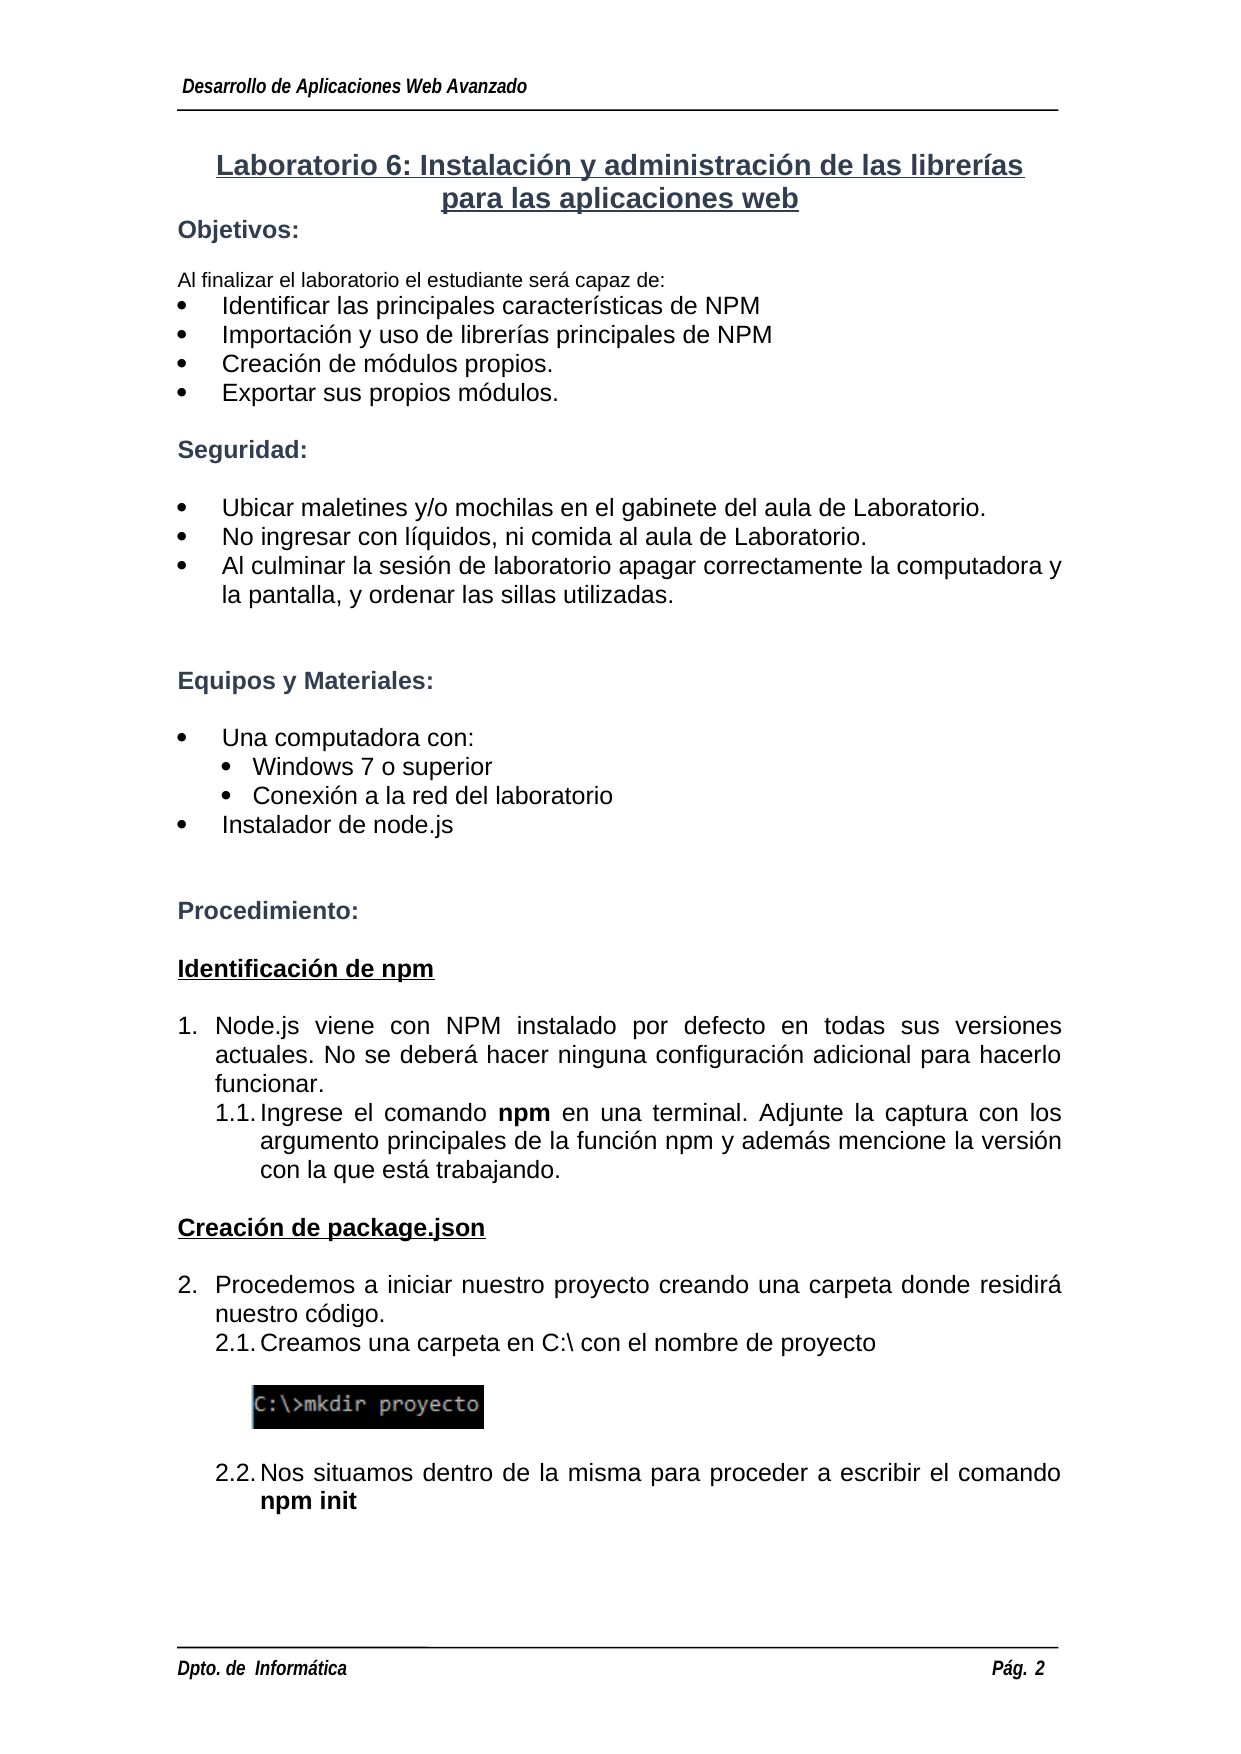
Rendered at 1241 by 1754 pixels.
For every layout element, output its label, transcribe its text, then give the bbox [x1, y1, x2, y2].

picture [251, 1385, 484, 1429]
list Creamos una carpeta en C:\ con el nombre de proyecto [215, 1327, 1063, 1356]
text Creación de package.json [177, 1212, 1063, 1241]
list Nos situamos dentro de la misma para proceder a escribir el comando npm init [215, 1457, 1063, 1515]
text Laboratorio 6: Instalación y administración de las librerías [177, 148, 1063, 181]
text Identificación de npm [177, 954, 1063, 982]
text Procedimiento: [177, 896, 1063, 925]
list Importación y uso de librerías principales de NPM [177, 320, 1063, 349]
list No ingresar con líquidos, ni comida al aula de Laboratorio. [177, 522, 1063, 551]
text Equipos y Materiales: [177, 666, 1063, 694]
list Procedemos a iniciar nuestro proyecto creando una carpeta donde residirá nuestro código. [177, 1270, 1063, 1327]
list Node.js viene con NPM instalado por defecto en todas sus versiones actuales. No se deberá hacer ninguna configuración adicional para hacerlo funcionar. [177, 1011, 1063, 1097]
text para las aplicaciones web [177, 181, 1063, 215]
list Conexión a la red del laboratorio [222, 781, 1063, 810]
list Una computadora con: [177, 723, 1063, 752]
list Creación de módulos propios. [177, 349, 1063, 378]
text Objetivos: [177, 215, 1063, 243]
list Exportar sus propios módulos. [177, 378, 1063, 407]
list Ingrese el comando npm en una terminal. Adjunte la captura con los argumento principales de la función npm y además mencione la versión con la que está trabajando. [215, 1097, 1063, 1184]
list Al culminar la sesión de laboratorio apagar correctamente la computadora y la pantalla, y ordenar las sillas utilizadas. [177, 551, 1063, 608]
list Identificar las principales características de NPM [177, 291, 1063, 320]
list Windows 7 o superior [222, 752, 1063, 781]
list Instalador de node.js [177, 810, 1063, 839]
text Al finalizar el laboratorio el estudiante será capaz de: [177, 267, 1063, 291]
text Seguridad: [177, 436, 1063, 464]
list Ubicar maletines y/o mochilas en el gabinete del aula de Laboratorio. [177, 493, 1063, 522]
